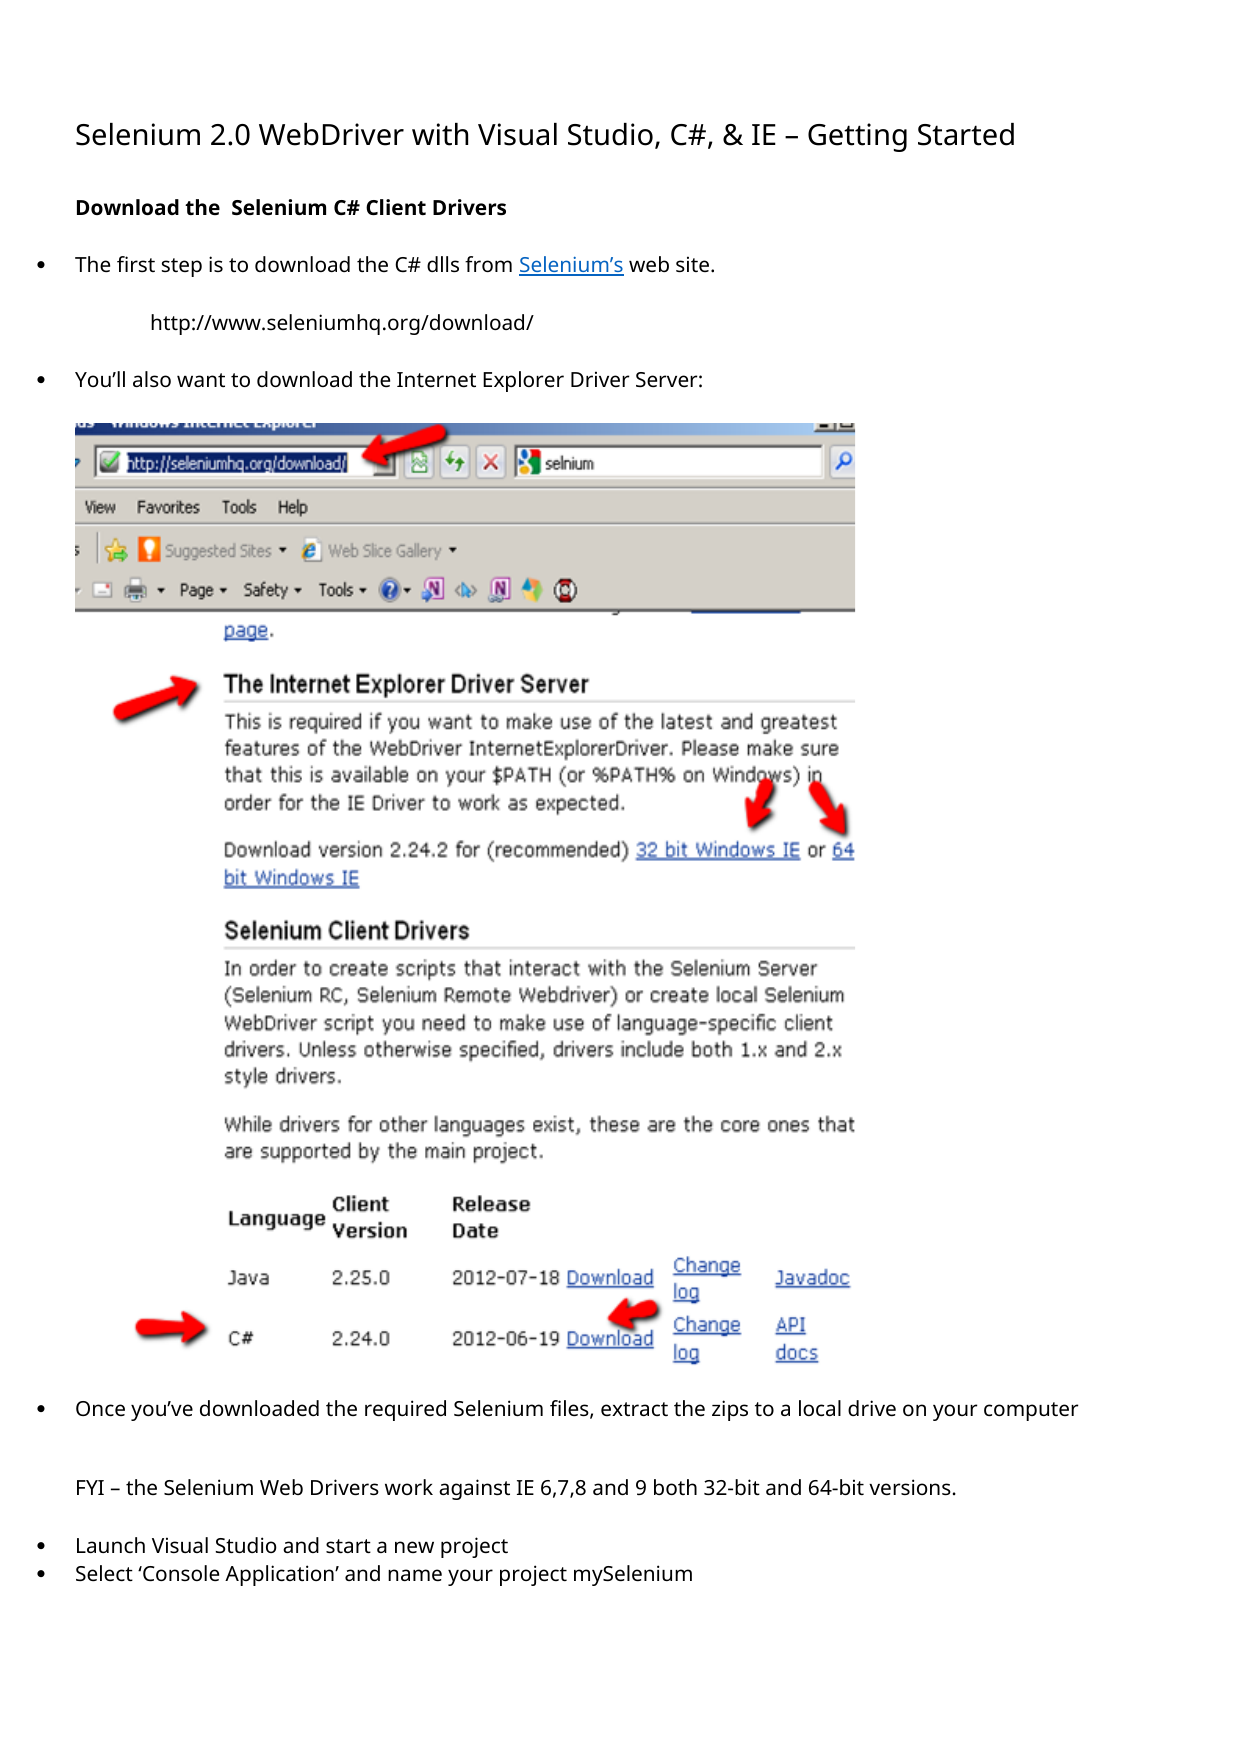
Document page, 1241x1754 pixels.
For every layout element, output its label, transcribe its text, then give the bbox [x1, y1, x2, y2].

list You’ll also want to download the Internet Explorer Driver Server: [37, 366, 1165, 394]
subtitle Download the Selenium C# Client Drivers [75, 193, 1165, 221]
picture [75, 423, 855, 1366]
list Launch Visual Studio and start a new project [37, 1531, 1165, 1559]
list The first step is to download the C# dlls from Selenium’s web site. [37, 250, 1165, 279]
text http://www.seleniumhq.org/download/ [150, 308, 1165, 336]
list Once you’ve downloaded the required Selenium files, extract the zips to a local drive on your computer [37, 1394, 1165, 1423]
text FYI – the Selenium Web Drivers work against IE 6,7,8 and 9 both 32-bit and 64-bit versions. [75, 1452, 1165, 1502]
subtitle Selenium 2.0 WebDriver with Visual Studio, C#, & IE – Getting Started [75, 114, 1165, 154]
list Select ‘Console Application’ and name your project mySelenium [37, 1559, 1165, 1588]
